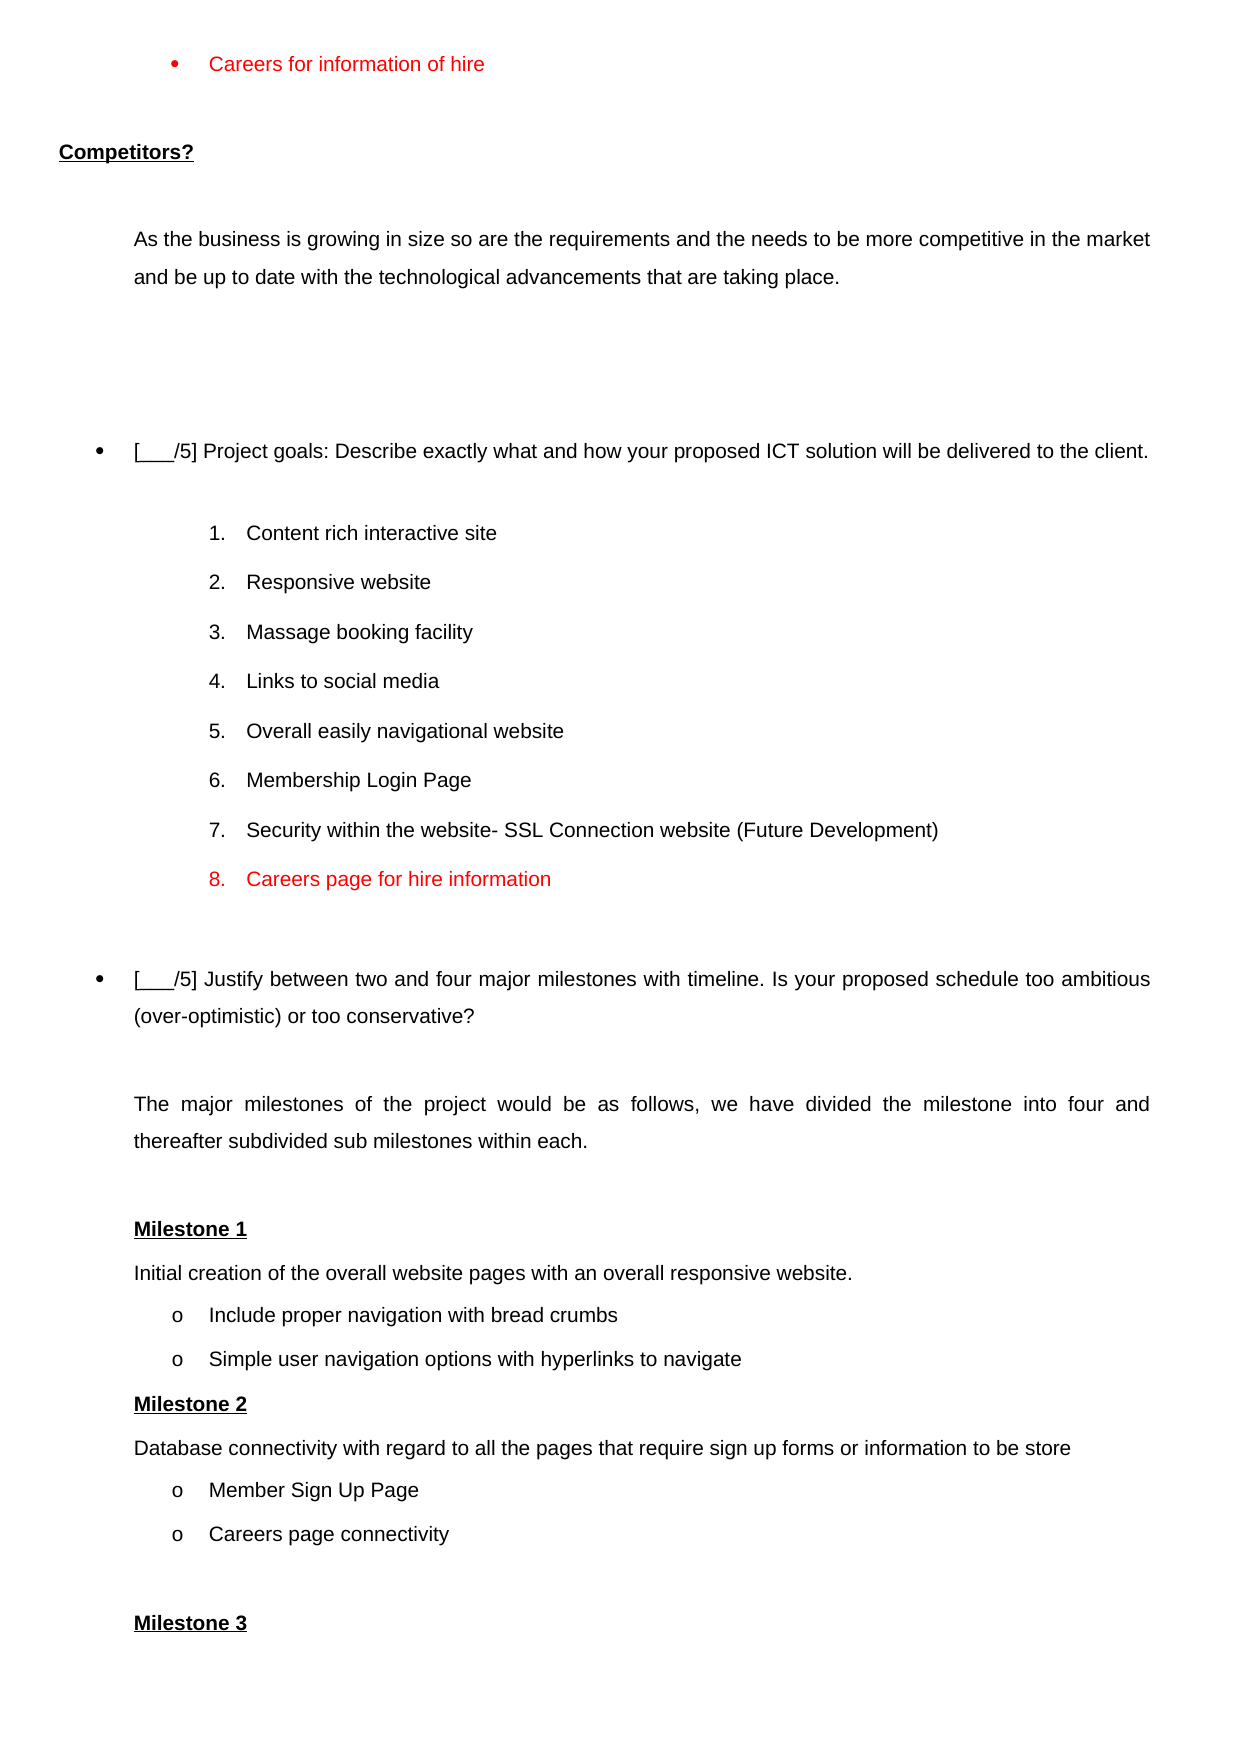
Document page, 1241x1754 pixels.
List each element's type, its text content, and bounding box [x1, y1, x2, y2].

list Overall easily navigational website [208, 712, 1152, 749]
list Massage booking facility [208, 613, 1152, 650]
list Simple user navigation options with hyperlinks to navigate [171, 1341, 1152, 1378]
list Responsive website [208, 563, 1152, 601]
list Security within the website- SSL Connection website (Future Development) [208, 811, 1152, 848]
list Links to social media [208, 662, 1152, 700]
text Milestone 2 [133, 1385, 1152, 1422]
text The major milestones of the project would be as follows, we have divided the milestone into four and thereafter subdivided sub milestones within each. [133, 1085, 1152, 1160]
list [___/5] Project goals: Describe exactly what and how your proposed ICT solution will be delivered to the client. [96, 433, 1152, 470]
text Initial creation of the overall website pages with an overall responsive website. [133, 1253, 1152, 1291]
list [___/5] Justify between two and four major milestones with timeline. Is your proposed schedule too ambitious (over-optimistic) or too conservative? [96, 960, 1152, 1035]
text Milestone 3 [133, 1603, 1152, 1641]
list Member Sign Up Page [171, 1472, 1152, 1510]
list Careers page connectivity [171, 1516, 1152, 1553]
list Include proper navigation with bread crumbs [171, 1297, 1152, 1335]
list Content rich interactive site [208, 514, 1152, 551]
text Competitors? [58, 133, 1152, 170]
text Milestone 1 [133, 1210, 1152, 1247]
list Membership Login Page [208, 761, 1152, 799]
list Careers page for hire information [208, 860, 1152, 898]
text As the business is growing in size so are the requirements and the needs to be more competitive in the market and be up to date with the technological advancements that are taking place. [133, 220, 1152, 295]
list Careers for information of hire [171, 45, 1152, 83]
text Database connectivity with regard to all the pages that require sign up forms or information to be store [133, 1428, 1152, 1466]
